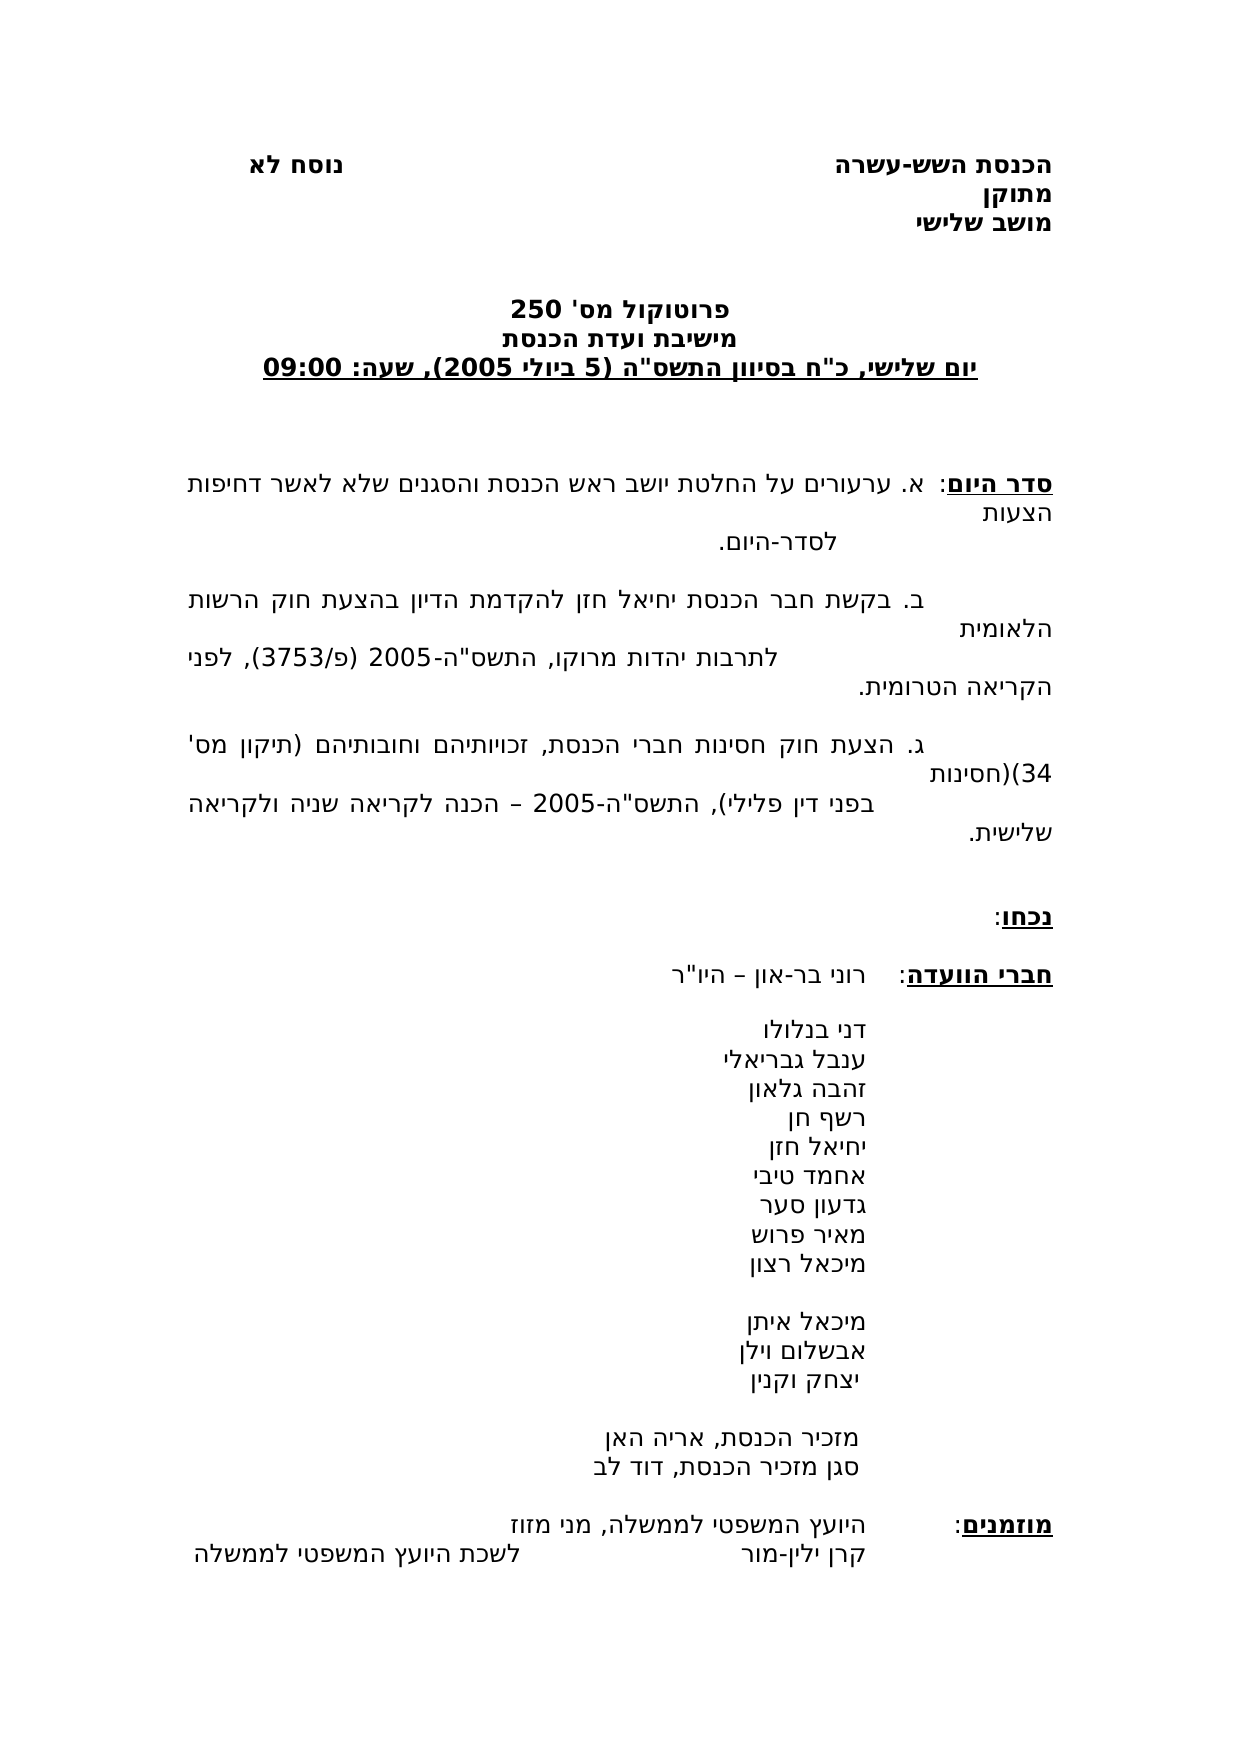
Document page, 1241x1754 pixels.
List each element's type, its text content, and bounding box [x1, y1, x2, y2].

text יצחק וקנין [187, 1365, 1053, 1394]
text חברי הוועדה: רוני בר-און – היו"ר [187, 960, 1053, 989]
text מושב שלישי [187, 208, 1053, 237]
text מיכאל איתן [187, 1307, 1053, 1336]
text מיכאל רצון [187, 1249, 1053, 1278]
text מאיר פרוש [187, 1220, 1053, 1249]
text זהבה גלאון [187, 1074, 1053, 1103]
text סדר היום: א. ערעורים על החלטת יושב ראש הכנסת והסגנים שלא לאשר דחיפות הצעות [187, 469, 1053, 527]
subtitle פרוטוקול מס' 250 [187, 295, 1053, 324]
text מזכיר הכנסת, אריה האן [187, 1423, 1053, 1452]
text אבשלום וילן [187, 1336, 1053, 1365]
text דני בנלולו [187, 1016, 1053, 1045]
text לתרבות יהדות מרוקו, התשס"ה-2005 (פ/3753), לפני הקריאה הטרומית. [187, 643, 1053, 702]
subtitle הכנסת השש-עשרה נוסח לא מתוקן [187, 150, 1053, 208]
text אחמד טיבי [187, 1161, 1053, 1191]
text מישיבת ועדת הכנסת [187, 324, 1053, 353]
text סגן מזכיר הכנסת, דוד לב [187, 1452, 1053, 1481]
text לסדר-היום. [187, 527, 1053, 556]
text ב. בקשת חבר הכנסת יחיאל חזן להקדמת הדיון בהצעת חוק הרשות הלאומית [187, 585, 1053, 643]
text בפני דין פלילי), התשס"ה-2005 – הכנה לקריאה שניה ולקריאה שלישית. [187, 789, 1053, 847]
text יחיאל חזן [187, 1132, 1053, 1161]
text ג. הצעת חוק חסינות חברי הכנסת, זכויותיהם וחובותיהם (תיקון מס' 34)(חסינות [187, 730, 1053, 789]
text רשף חן [187, 1103, 1053, 1132]
text קרן ילין-מור לשכת היועץ המשפטי לממשלה [187, 1539, 1053, 1568]
text גדעון סער [187, 1191, 1053, 1220]
subtitle יום שלישי, כ"ח בסיוון התשס"ה (5 ביולי 2005), שעה: 09:00 [187, 353, 1053, 382]
text ענבל גבריאלי [187, 1045, 1053, 1074]
text נכחו: [187, 902, 1053, 931]
text מוזמנים: היועץ המשפטי לממשלה, מני מזוז [187, 1510, 1053, 1539]
